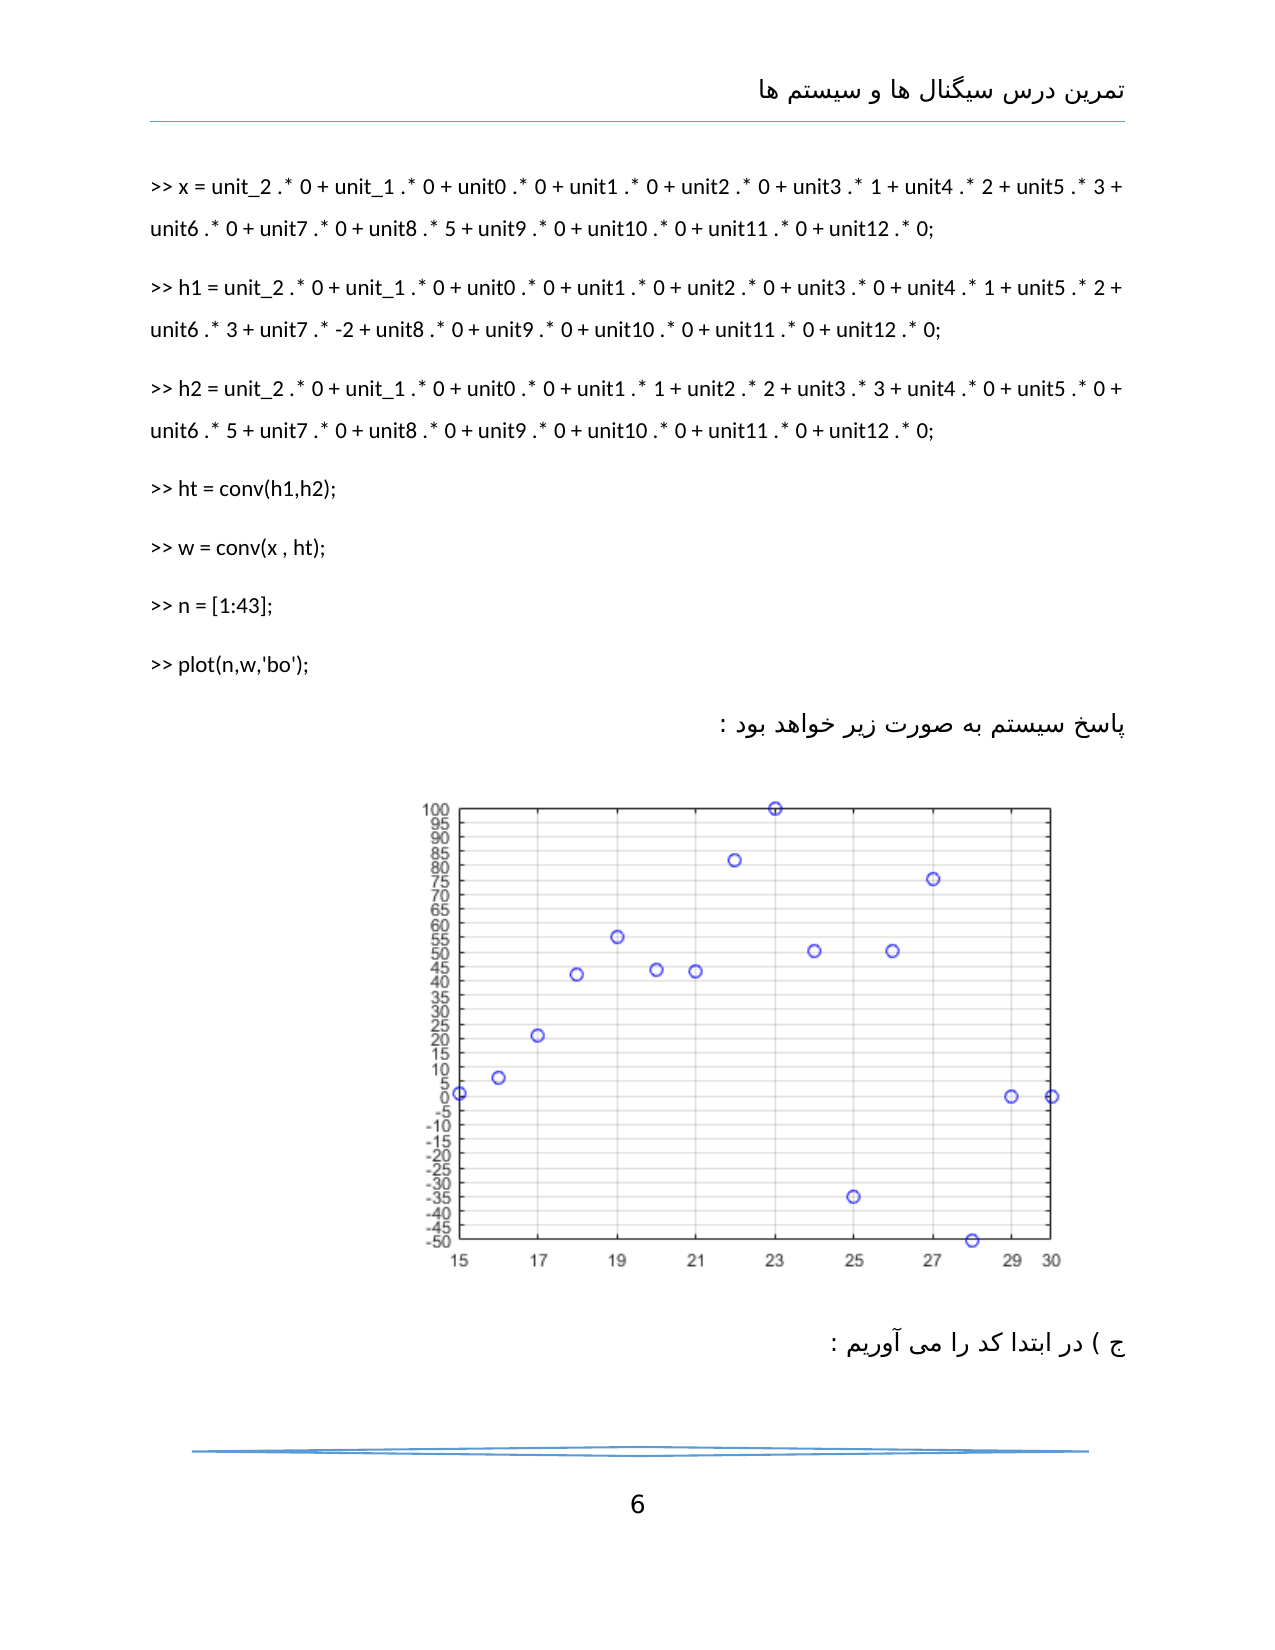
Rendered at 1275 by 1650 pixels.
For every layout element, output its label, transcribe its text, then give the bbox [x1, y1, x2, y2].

picture [359, 769, 1125, 1298]
text >> plot(n,w,'bo'); [150, 650, 1125, 678]
text >> h2 = unit_2 .* 0 + unit_1 .* 0 + unit0 .* 0 + unit1 .* 1 + unit2 .* 2 + unit3 .* 3 + unit4 .* 0 + unit5 .* 0 + unit6 .* 5 + unit7 .* 0 + unit8 .* 0 + unit9 .* 0 + unit10 .* 0 + unit11 .* 0 + unit12 .* 0; [150, 374, 1125, 444]
text >> n = [1:43]; [150, 592, 1125, 620]
text ج ) در ابتدا کد را می آوریم : [150, 1328, 1125, 1357]
text >> w = conv(x , ht); [150, 533, 1125, 561]
text >> ht = conv(h1,h2); [150, 474, 1125, 502]
text پاسخ سیستم به صورت زیر خواهد بود : [150, 709, 1125, 738]
text >> x = unit_2 .* 0 + unit_1 .* 0 + unit0 .* 0 + unit1 .* 0 + unit2 .* 0 + unit3 .* 1 + unit4 .* 2 + unit5 .* 3 + unit6 .* 0 + unit7 .* 0 + unit8 .* 5 + unit9 .* 0 + unit10 .* 0 + unit11 .* 0 + unit12 .* 0; [150, 172, 1125, 242]
text >> h1 = unit_2 .* 0 + unit_1 .* 0 + unit0 .* 0 + unit1 .* 0 + unit2 .* 0 + unit3 .* 0 + unit4 .* 1 + unit5 .* 2 + unit6 .* 3 + unit7 .* -2 + unit8 .* 0 + unit9 .* 0 + unit10 .* 0 + unit11 .* 0 + unit12 .* 0; [150, 273, 1125, 343]
